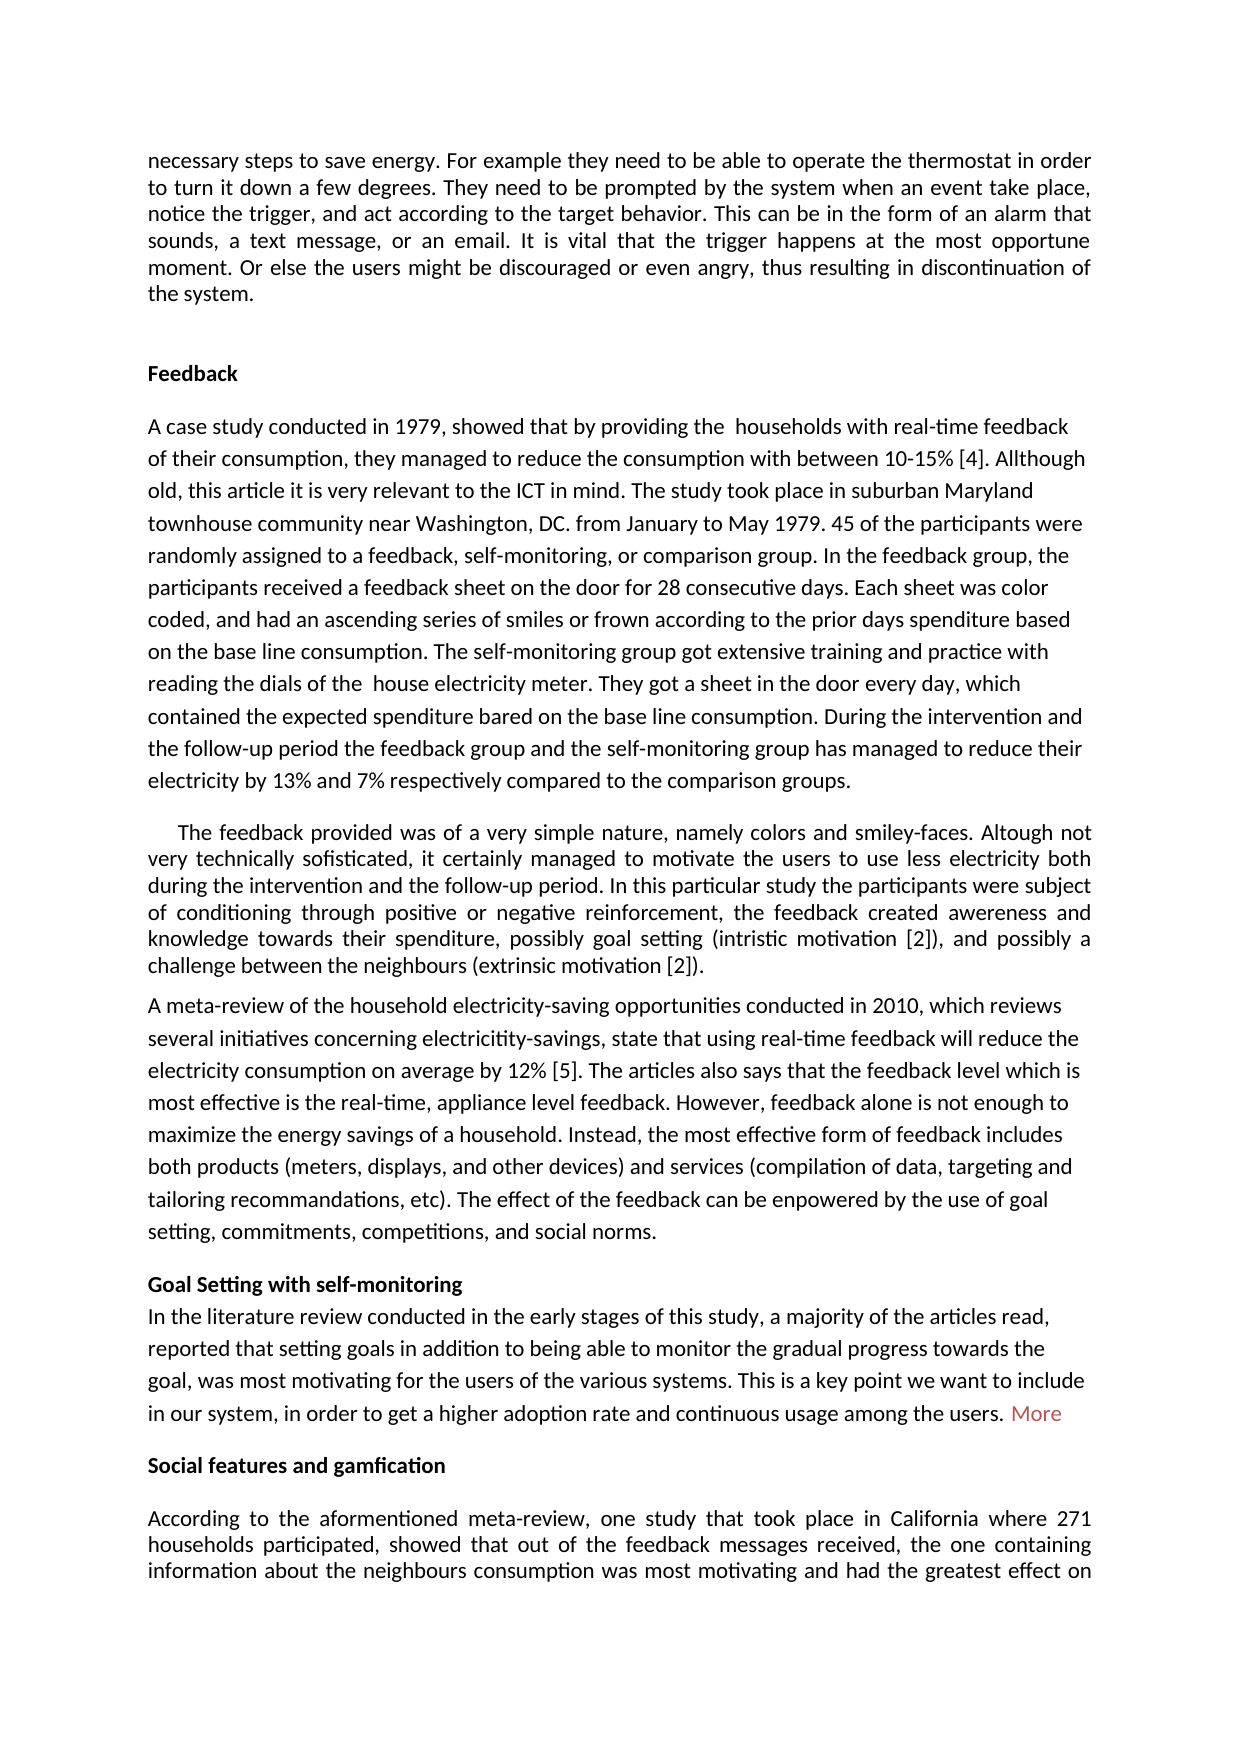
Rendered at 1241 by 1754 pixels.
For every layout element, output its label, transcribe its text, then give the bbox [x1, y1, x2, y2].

text Feedback [148, 359, 1093, 387]
text Social features and gamfication [148, 1452, 1093, 1480]
text A meta-review of the household electricity-saving opportunities conducted in 2010, which reviews several initiatives concerning electricitity-savings, state that using real-time feedback will reduce the electricity consumption on average by 12% [5]. The articles also says that the feedback level which is most effective is the real-time, appliance level feedback. However, feedback alone is not enough to maximize the energy savings of a household. Instead, the most effective form of feedback includes both products (meters, displays, and other devices) and services (compilation of data, targeting and tailoring recommandations, etc). The effect of the feedback can be enpowered by the use of goal setting, commitments, competitions, and social norms. [148, 992, 1093, 1245]
text The feedback provided was of a very simple nature, namely colors and smiley-faces. Altough not very technically sofisticated, it certainly managed to motivate the users to use less electricity both during the intervention and the follow-up period. In this particular study the participants were subject of conditioning through positive or negative reinforcement, the feedback created awereness and knowledge towards their spenditure, possibly goal setting (intristic motivation [2]), and possibly a challenge between the neighbours (extrinsic motivation [2]). [148, 819, 1093, 979]
text A case study conducted in 1979, showed that by providing the households with real-time feedback of their consumption, they managed to reduce the consumption with between 10-15% [4]. Allthough old, this article it is very relevant to the ICT in mind. The study took place in suburban Maryland townhouse community near Washington, DC. from January to May 1979. 45 of the participants were randomly assigned to a feedback, self-monitoring, or comparison group. In the feedback group, the participants received a feedback sheet on the door for 28 consecutive days. Each sheet was color coded, and had an ascending series of smiles or frown according to the prior days spenditure based on the base line consumption. The self-monitoring group got extensive training and practice with reading the dials of the house electricity meter. They got a sheet in the door every day, which contained the expected spenditure bared on the base line consumption. During the intervention and the follow-up period the feedback group and the self-monitoring group has managed to reduce their electricity by 13% and 7% respectively compared to the comparison groups. [148, 412, 1093, 794]
